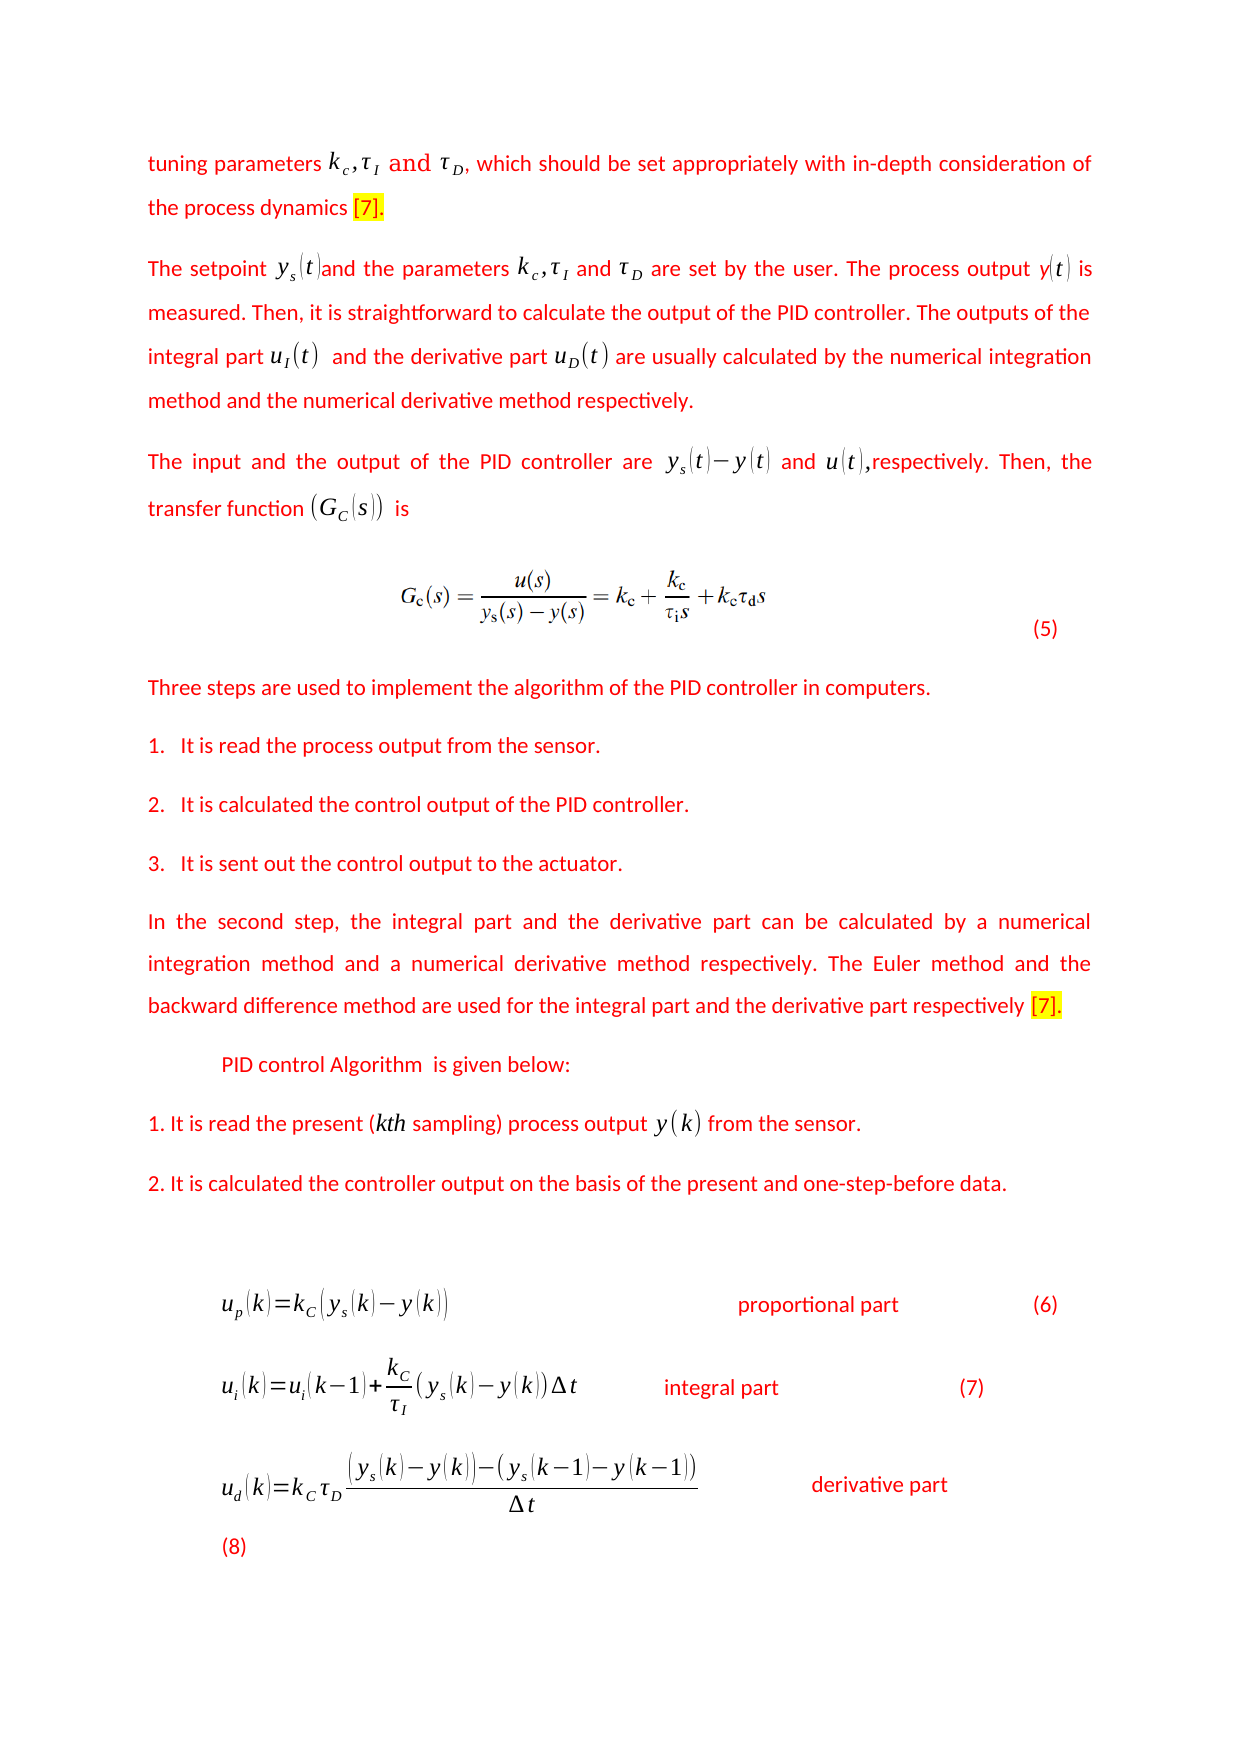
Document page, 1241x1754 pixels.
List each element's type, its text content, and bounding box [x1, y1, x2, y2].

text 3. It is sent out the control output to the actuator. [148, 849, 1093, 877]
text integral part (7) [148, 1353, 1093, 1420]
text Three steps are used to implement the algorithm of the PID controller in computers. [148, 673, 1093, 701]
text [148, 148, 1093, 221]
text proportional part (6) [148, 1286, 1093, 1323]
text 1. It is read the present ( sampling) process output from the sensor. [148, 1108, 1093, 1138]
text derivative part (8) [148, 1450, 1093, 1560]
text 1. It is read the process output from the sensor. [148, 731, 1093, 759]
text PID control Algorithm is given below: [148, 1050, 1093, 1078]
picture [368, 555, 799, 637]
text 2. It is calculated the controller output on the basis of the present and one-step-before data. [148, 1169, 1093, 1197]
text The input and the output of the PID controller are and respectively. Then, the transfer function is [148, 445, 1093, 524]
text The setpoint and the parameters and are set by the user. The process output y is measured. Then, it is straightforward to calculate the output of the PID controller. The outputs of the integral part and the derivative part are usually calculated by the numerical integration method and the numerical derivative method respectively. [148, 252, 1093, 414]
text In the second step, the integral part and the derivative part can be calculated by a numerical integration method and a numerical derivative method respectively. The Euler method and the backward difference method are used for the integral part and the derivative part respectively [7]. [148, 907, 1093, 1019]
text 2. It is calculated the control output of the PID controller. [148, 790, 1093, 818]
